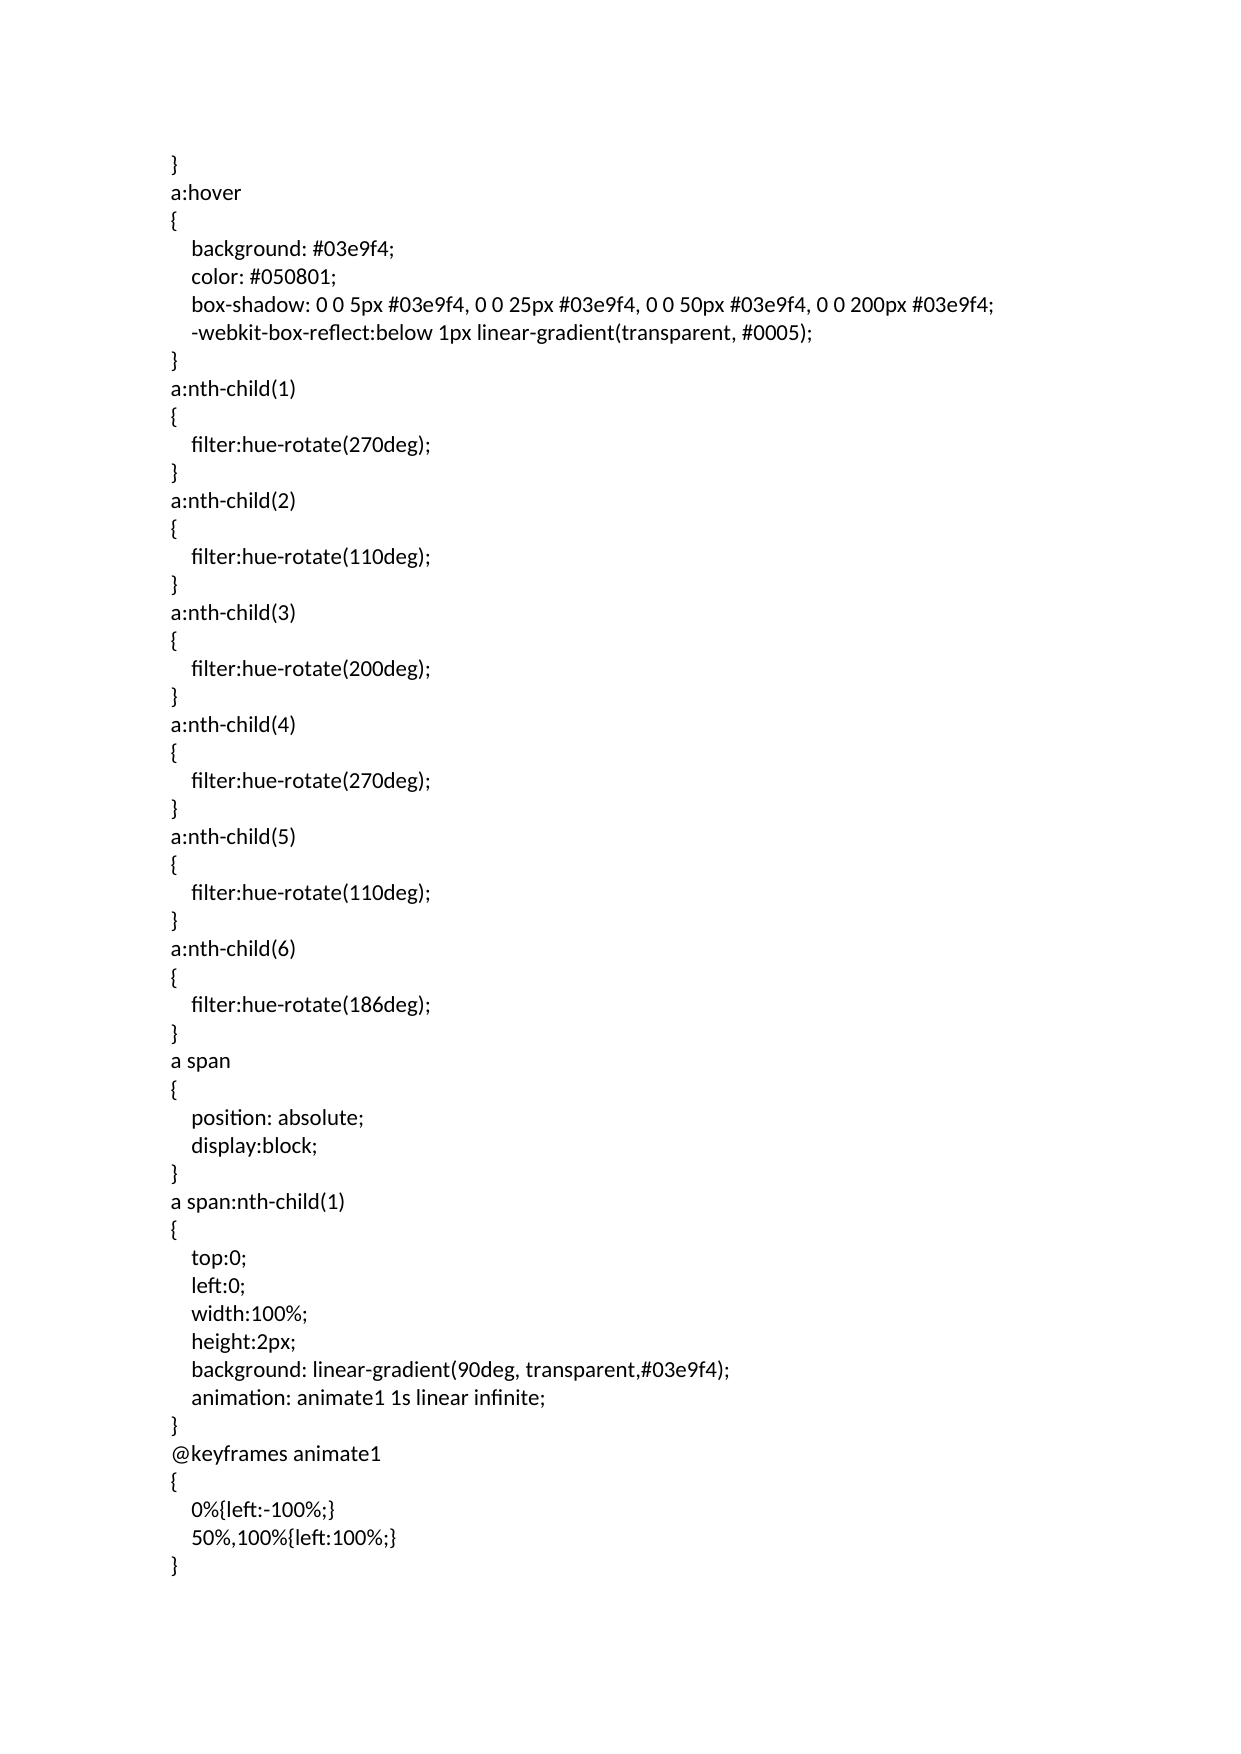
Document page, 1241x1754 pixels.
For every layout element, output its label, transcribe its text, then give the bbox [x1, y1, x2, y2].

text filter:hue-rotate(270deg); [150, 766, 1090, 794]
text top:0; [150, 1243, 1090, 1271]
text left:0; [150, 1271, 1090, 1299]
text width:100%; [150, 1299, 1090, 1327]
text } [150, 1019, 1090, 1047]
text a:nth-child(5) [150, 822, 1090, 851]
text color: #050801; [150, 262, 1090, 290]
text } [150, 794, 1090, 822]
text } [150, 1411, 1090, 1439]
text height:2px; [150, 1327, 1090, 1355]
text } [150, 458, 1090, 486]
text { [150, 626, 1090, 654]
text { [150, 514, 1090, 542]
text { [150, 1075, 1090, 1103]
text filter:hue-rotate(110deg); [150, 878, 1090, 907]
text box-shadow: 0 0 5px #03e9f4, 0 0 25px #03e9f4, 0 0 50px #03e9f4, 0 0 200px #03e9f4; [150, 290, 1090, 318]
text { [150, 851, 1090, 878]
text filter:hue-rotate(186deg); [150, 991, 1090, 1019]
text a span:nth-child(1) [150, 1187, 1090, 1215]
text a:nth-child(2) [150, 486, 1090, 514]
text a:nth-child(4) [150, 710, 1090, 738]
text } [150, 1159, 1090, 1187]
text filter:hue-rotate(110deg); [150, 542, 1090, 570]
text { [150, 206, 1090, 234]
text } [150, 570, 1090, 598]
text { [150, 402, 1090, 430]
text { [150, 738, 1090, 766]
text -webkit-box-reflect:below 1px linear-gradient(transparent, #0005); [150, 318, 1090, 346]
text background: #03e9f4; [150, 234, 1090, 262]
text filter:hue-rotate(270deg); [150, 430, 1090, 458]
text a:nth-child(3) [150, 598, 1090, 626]
text } [150, 346, 1090, 374]
text } [150, 907, 1090, 934]
text { [150, 963, 1090, 991]
text a:nth-child(6) [150, 934, 1090, 963]
text } [150, 682, 1090, 710]
text animation: animate1 1s linear infinite; [150, 1383, 1090, 1411]
text position: absolute; [150, 1103, 1090, 1131]
text { [150, 1467, 1090, 1495]
text 0%{left:-100%;} [150, 1495, 1090, 1523]
text } [150, 150, 1090, 178]
text 50%,100%{left:100%;} [150, 1523, 1090, 1551]
text a:nth-child(1) [150, 374, 1090, 402]
text } [150, 1551, 1090, 1579]
text display:block; [150, 1131, 1090, 1159]
text background: linear-gradient(90deg, transparent,#03e9f4); [150, 1355, 1090, 1383]
text a:hover [150, 178, 1090, 206]
text a span [150, 1047, 1090, 1075]
text @keyframes animate1 [150, 1439, 1090, 1467]
text filter:hue-rotate(200deg); [150, 654, 1090, 682]
text { [150, 1215, 1090, 1243]
